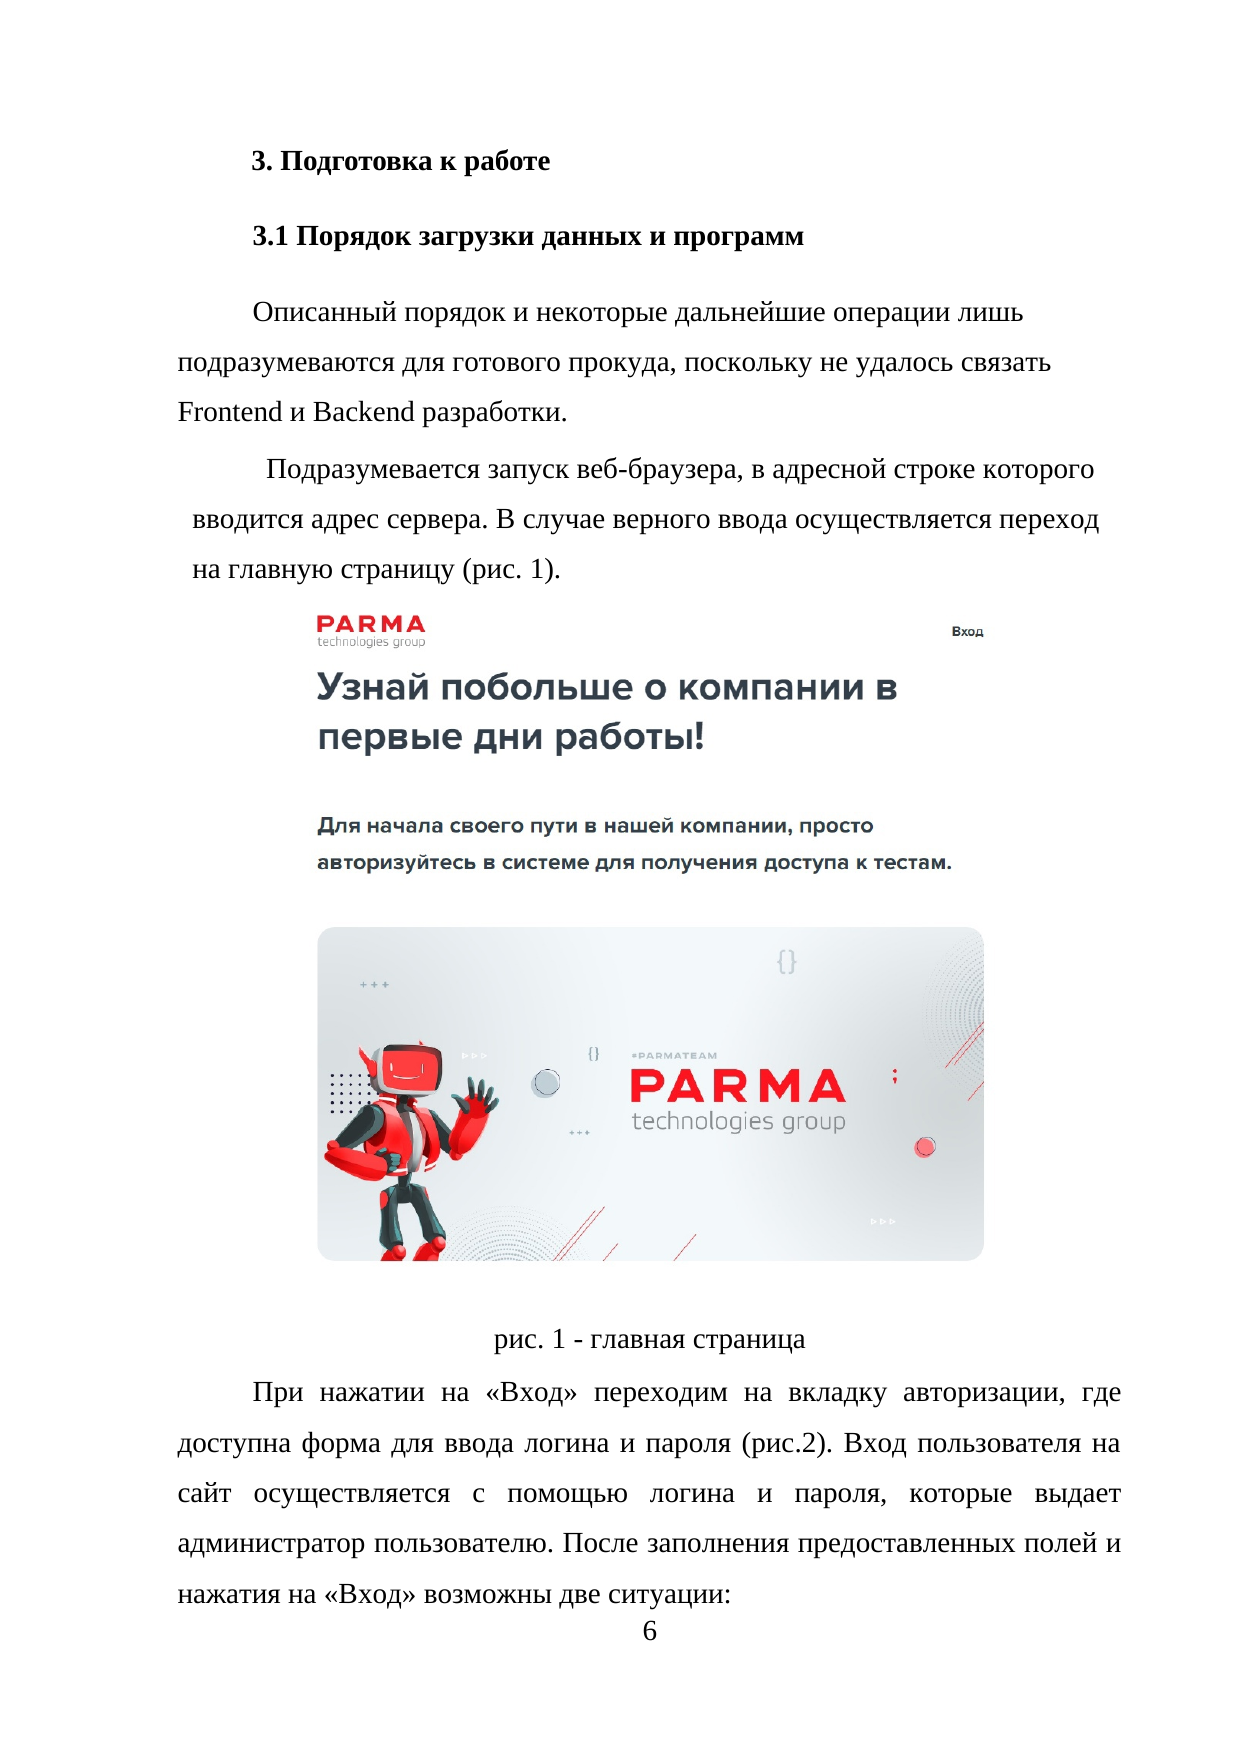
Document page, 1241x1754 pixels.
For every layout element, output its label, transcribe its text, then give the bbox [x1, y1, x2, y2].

text Описанный порядок и некоторые дальнейшие операции лишь подразумеваются для готового прокуда, поскольку не удалось связать Frontend и Backend разработки. [177, 294, 1122, 428]
subtitle 3. Подготовка к работе [162, 143, 1122, 177]
text рис. 1 - главная страница [177, 1322, 1122, 1355]
text Подразумевается запуск веб-браузера, в адресной строке которого вводится адрес сервера. В случае верного ввода осуществляется переход на главную страницу (рис. 1). [192, 451, 1122, 585]
text При нажатии на «Вход» переходим на вкладку авторизации, где доступна форма для ввода логина и пароля (рис.2). Вход пользователя на сайт осуществляется с помощью логина и пароля, которые выдает администратор пользователю. После заполнения предоставленных полей и нажатия на «Вход» возможны две ситуации: [177, 1374, 1122, 1609]
picture [238, 601, 1061, 1303]
subtitle 3.1 Порядок загрузки данных и программ [252, 218, 1122, 252]
